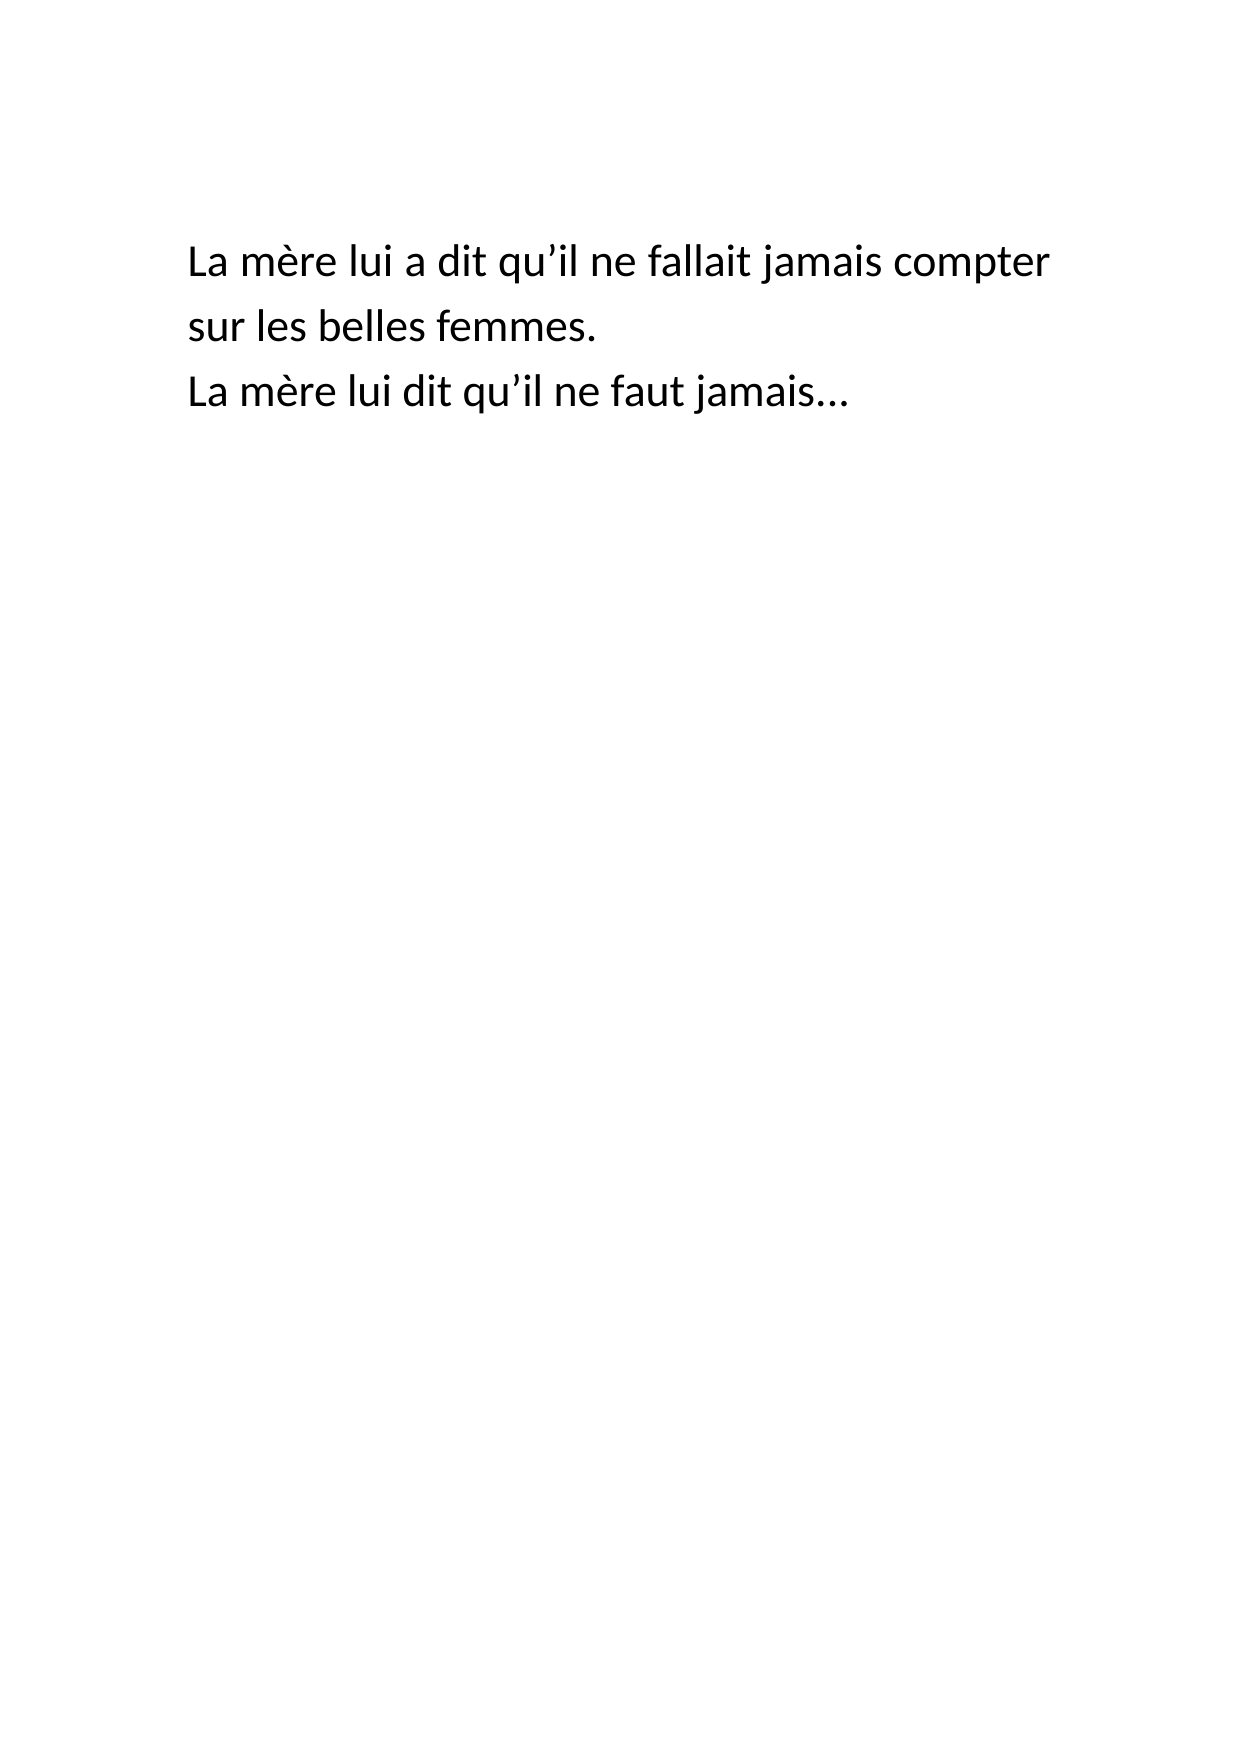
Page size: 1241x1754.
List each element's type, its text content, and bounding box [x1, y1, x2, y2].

text La mère lui dit qu’il ne faut jamais... [187, 357, 1053, 422]
text La mère lui a dit qu’il ne fallait jamais compter sur les belles femmes. [187, 227, 1053, 357]
